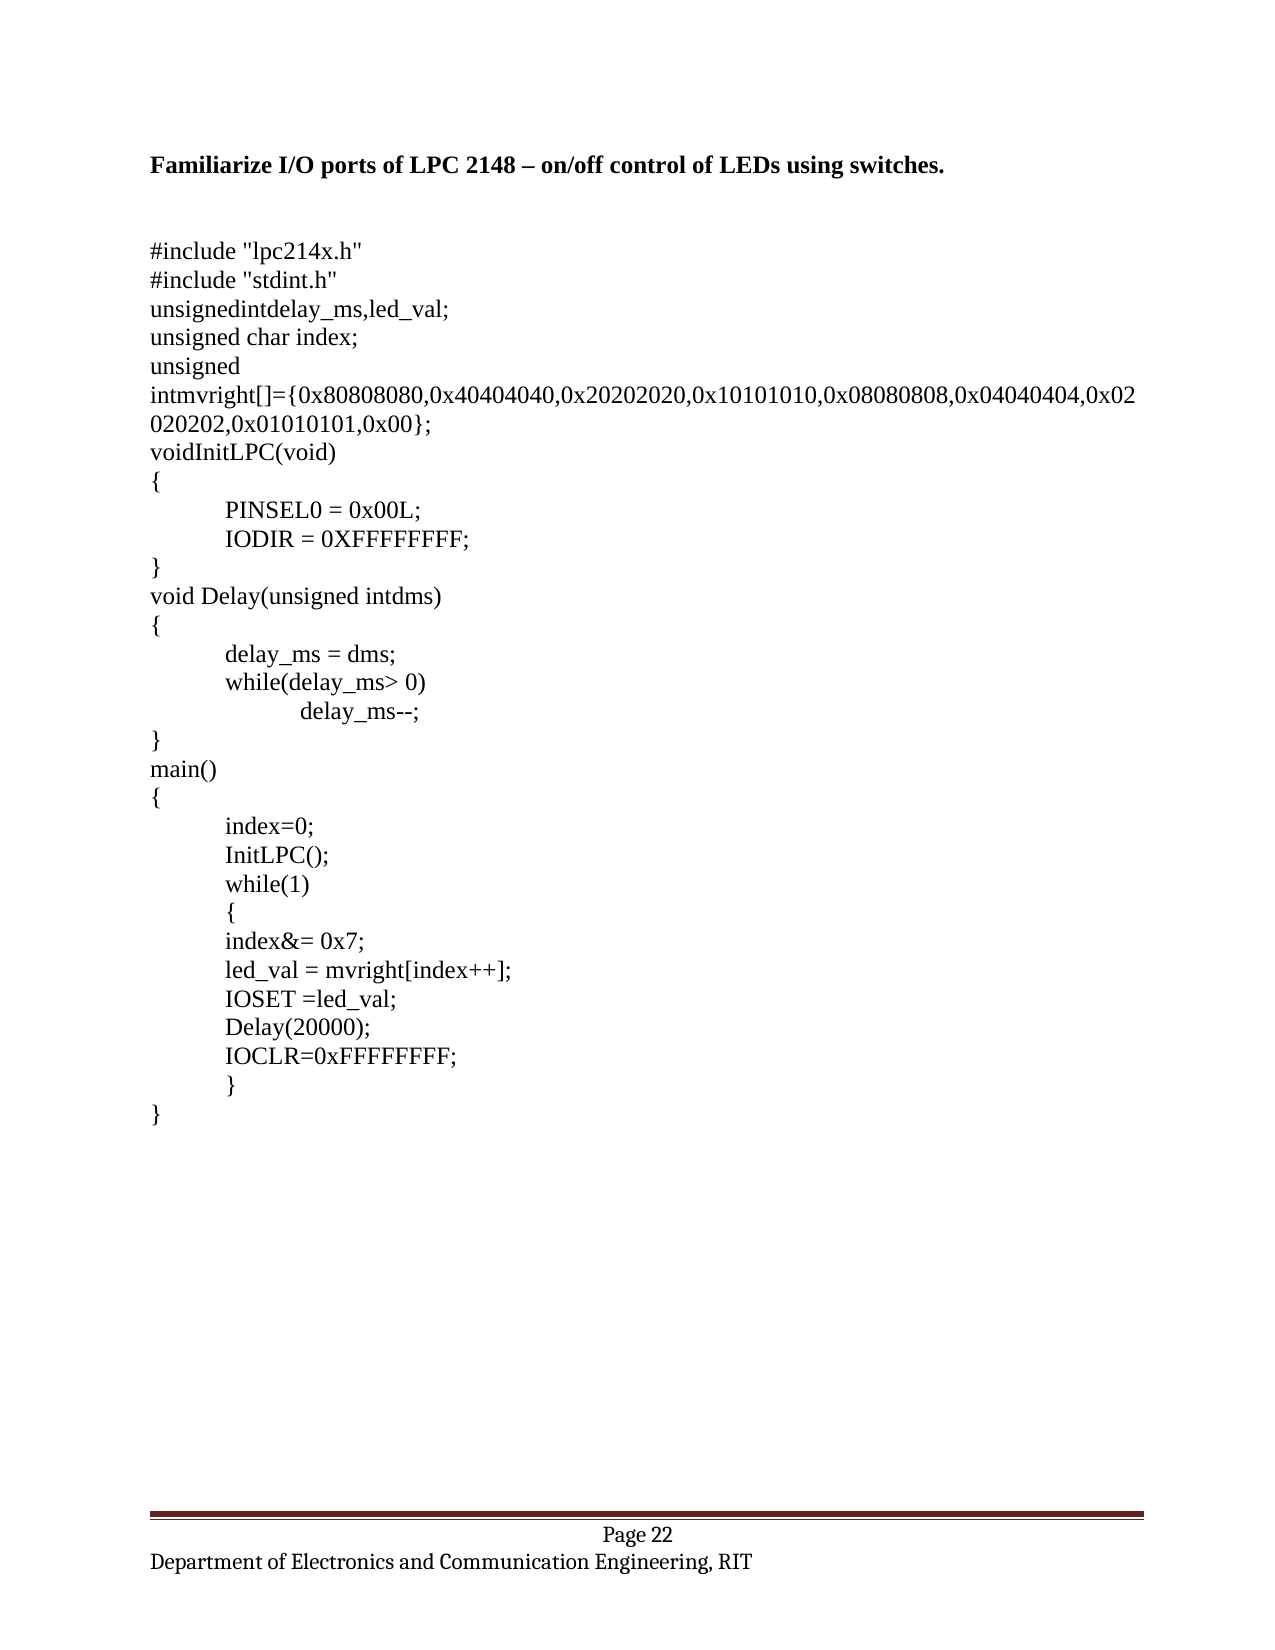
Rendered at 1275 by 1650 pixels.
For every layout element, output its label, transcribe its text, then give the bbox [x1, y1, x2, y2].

text { [150, 897, 1144, 926]
text main() [150, 754, 1144, 782]
text } [150, 1099, 1144, 1127]
text { [150, 782, 1144, 811]
text index=0; [150, 811, 1144, 840]
text unsigned intmvright[]={0x80808080,0x40404040,0x20202020,0x10101010,0x08080808,0x04040404,0x02020202,0x01010101,0x00}; [150, 351, 1144, 437]
text { [150, 610, 1144, 639]
text Delay(20000); [150, 1012, 1144, 1041]
text #include "lpc214x.h" [150, 236, 1144, 265]
text unsignedintdelay_ms,led_val; [150, 294, 1144, 322]
text IOSET =led_val; [150, 984, 1144, 1012]
text Familiarize I/O ports of LPC 2148 – on/off control of LEDs using switches. [150, 150, 1144, 179]
text } [150, 725, 1144, 754]
text index&= 0x7; [150, 926, 1144, 955]
text unsigned char index; [150, 322, 1144, 351]
text delay_ms--; [225, 696, 1144, 725]
text } [150, 1070, 1144, 1099]
text InitLPC(); [150, 840, 1144, 869]
text led_val = mvright[index++]; [150, 955, 1144, 984]
text #include "stdint.h" [150, 265, 1144, 294]
text while(delay_ms> 0) [150, 667, 1144, 696]
text { [150, 466, 1144, 495]
text voidInitLPC(void) [150, 437, 1144, 466]
text IODIR = 0XFFFFFFFF; [150, 524, 1144, 552]
text IOCLR=0xFFFFFFFF; [150, 1041, 1144, 1070]
text void Delay(unsigned intdms) [150, 581, 1144, 610]
text while(1) [150, 869, 1144, 897]
text } [150, 552, 1144, 581]
text PINSEL0 = 0x00L; [150, 495, 1144, 524]
text delay_ms = dms; [150, 639, 1144, 667]
